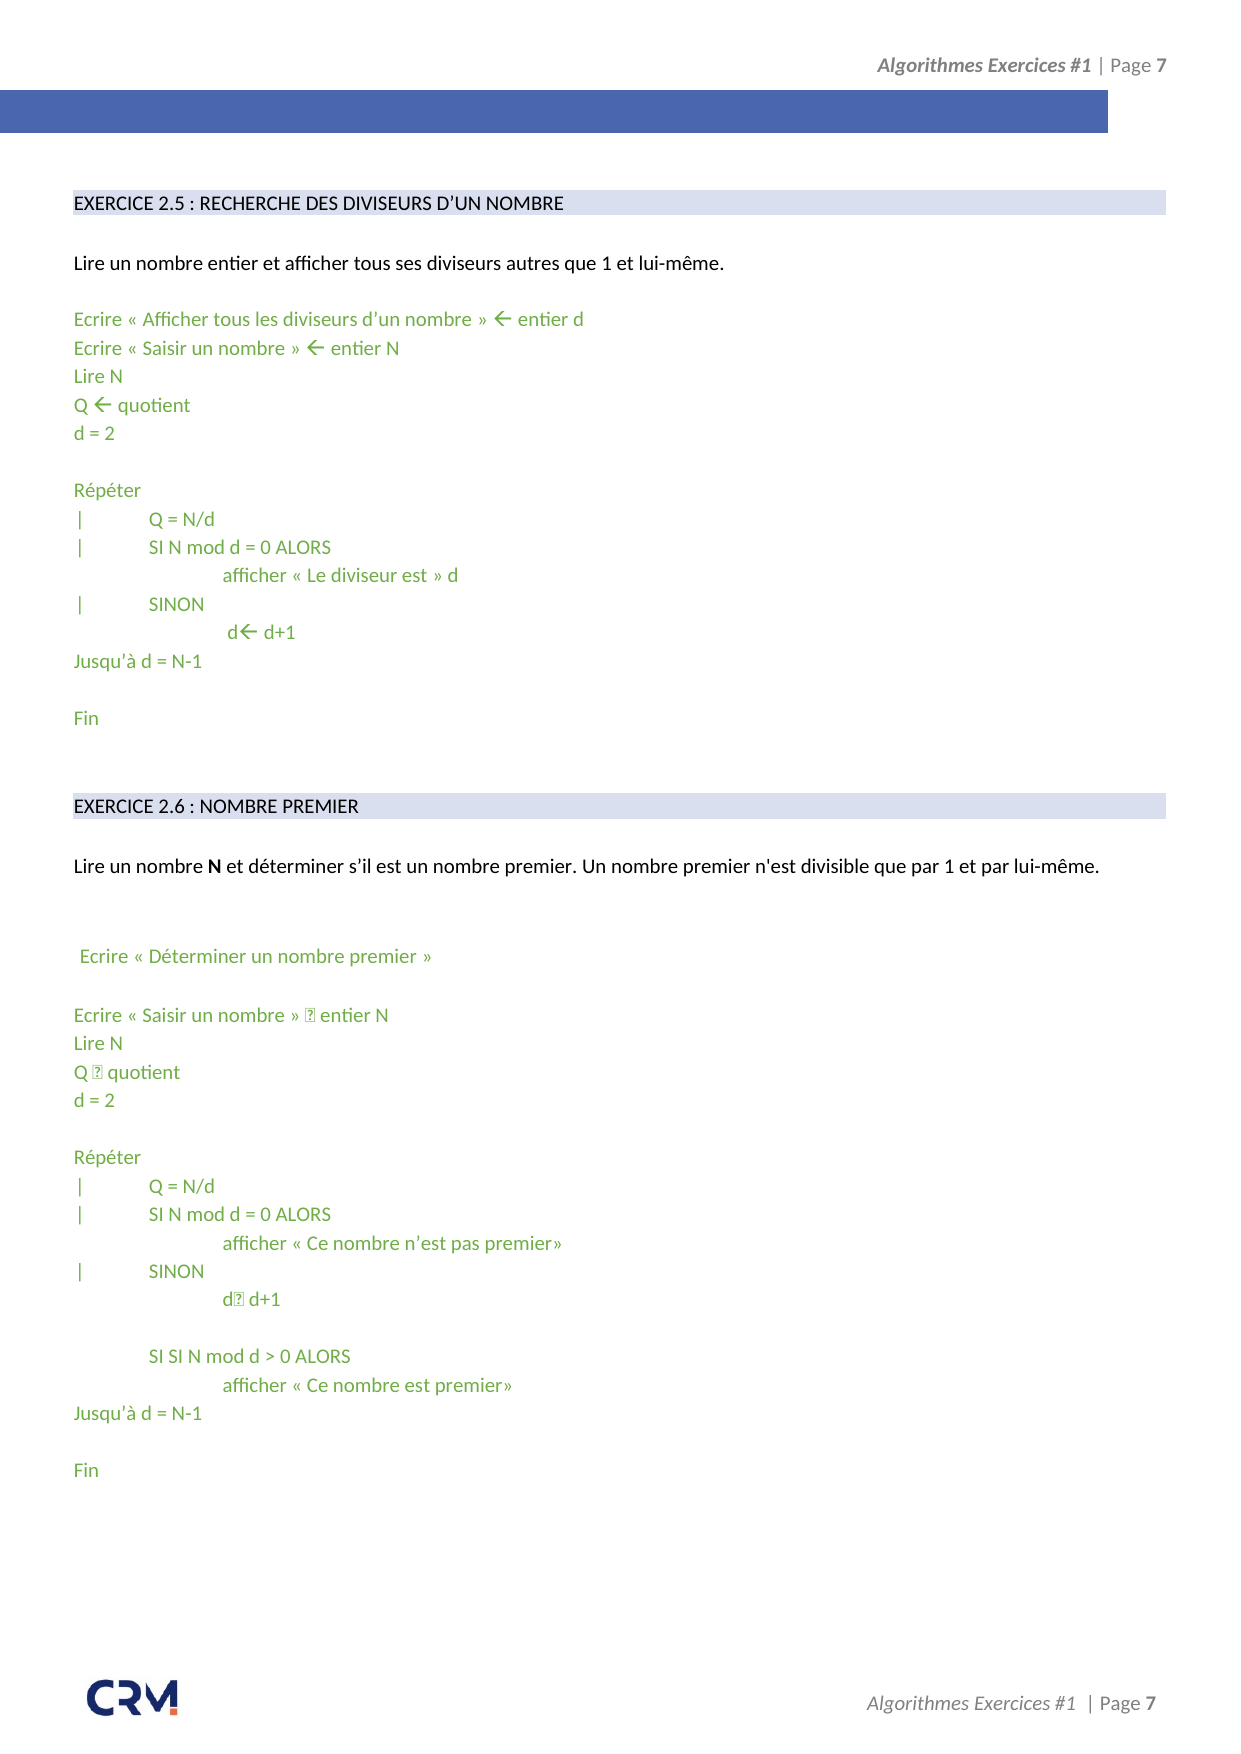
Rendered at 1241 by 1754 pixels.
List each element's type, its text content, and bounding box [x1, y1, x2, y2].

text | SI N mod d = 0 ALORS [73, 1201, 1166, 1227]
text Lire N [73, 1031, 1166, 1056]
text d d+1 [148, 619, 1166, 645]
text d = 2 [73, 1087, 1166, 1113]
text Q  quotient [73, 1059, 1166, 1084]
text Ecrire « Déterminer un nombre premier » [75, 943, 1166, 968]
text afficher « Ce nombre n’est pas premier» [148, 1230, 1166, 1255]
text Répéter [73, 1144, 1166, 1170]
text | SINON [73, 1258, 1166, 1283]
text Q quotient [73, 392, 1166, 417]
text Fin [73, 705, 1166, 730]
text d = 2 [73, 420, 1166, 446]
text SI SI N mod d > 0 ALORS [73, 1343, 1166, 1369]
text Lire N [73, 363, 1166, 389]
text afficher « Ce nombre est premier» [148, 1372, 1166, 1397]
text Ecrire « Saisir un nombre » entier N [73, 335, 1166, 361]
subtitle EXERCICE 2.6 : NOMBRE PREMIER [73, 793, 1166, 819]
text | SI N mod d = 0 ALORS [73, 534, 1166, 559]
subtitle EXERCICE 2.5 : RECHERCHE DES DIVISEURS D’UN NOMBRE [73, 190, 1166, 215]
text Fin [73, 1457, 1166, 1483]
text | SINON [73, 591, 1166, 616]
text Lire un nombre N et déterminer s’il est un nombre premier. Un nombre premier n'est divisible que par 1 et par lui-même. [73, 853, 1166, 879]
picture [84, 1677, 179, 1718]
text | Q = N/d [73, 1173, 1166, 1198]
text afficher « Le diviseur est » d [148, 563, 1166, 588]
text Lire un nombre entier et afficher tous ses diviseurs autres que 1 et lui-même. [73, 250, 1166, 275]
text Répéter [73, 477, 1166, 503]
text Jusqu’à d = N-1 [73, 648, 1166, 673]
text Ecrire « Saisir un nombre »  entier N [73, 1002, 1166, 1028]
text | Q = N/d [73, 506, 1166, 531]
text Ecrire « Afficher tous les diviseurs d’un nombre » entier d [73, 307, 1166, 332]
text d d+1 [73, 1287, 1166, 1312]
text Jusqu’à d = N-1 [73, 1400, 1166, 1426]
